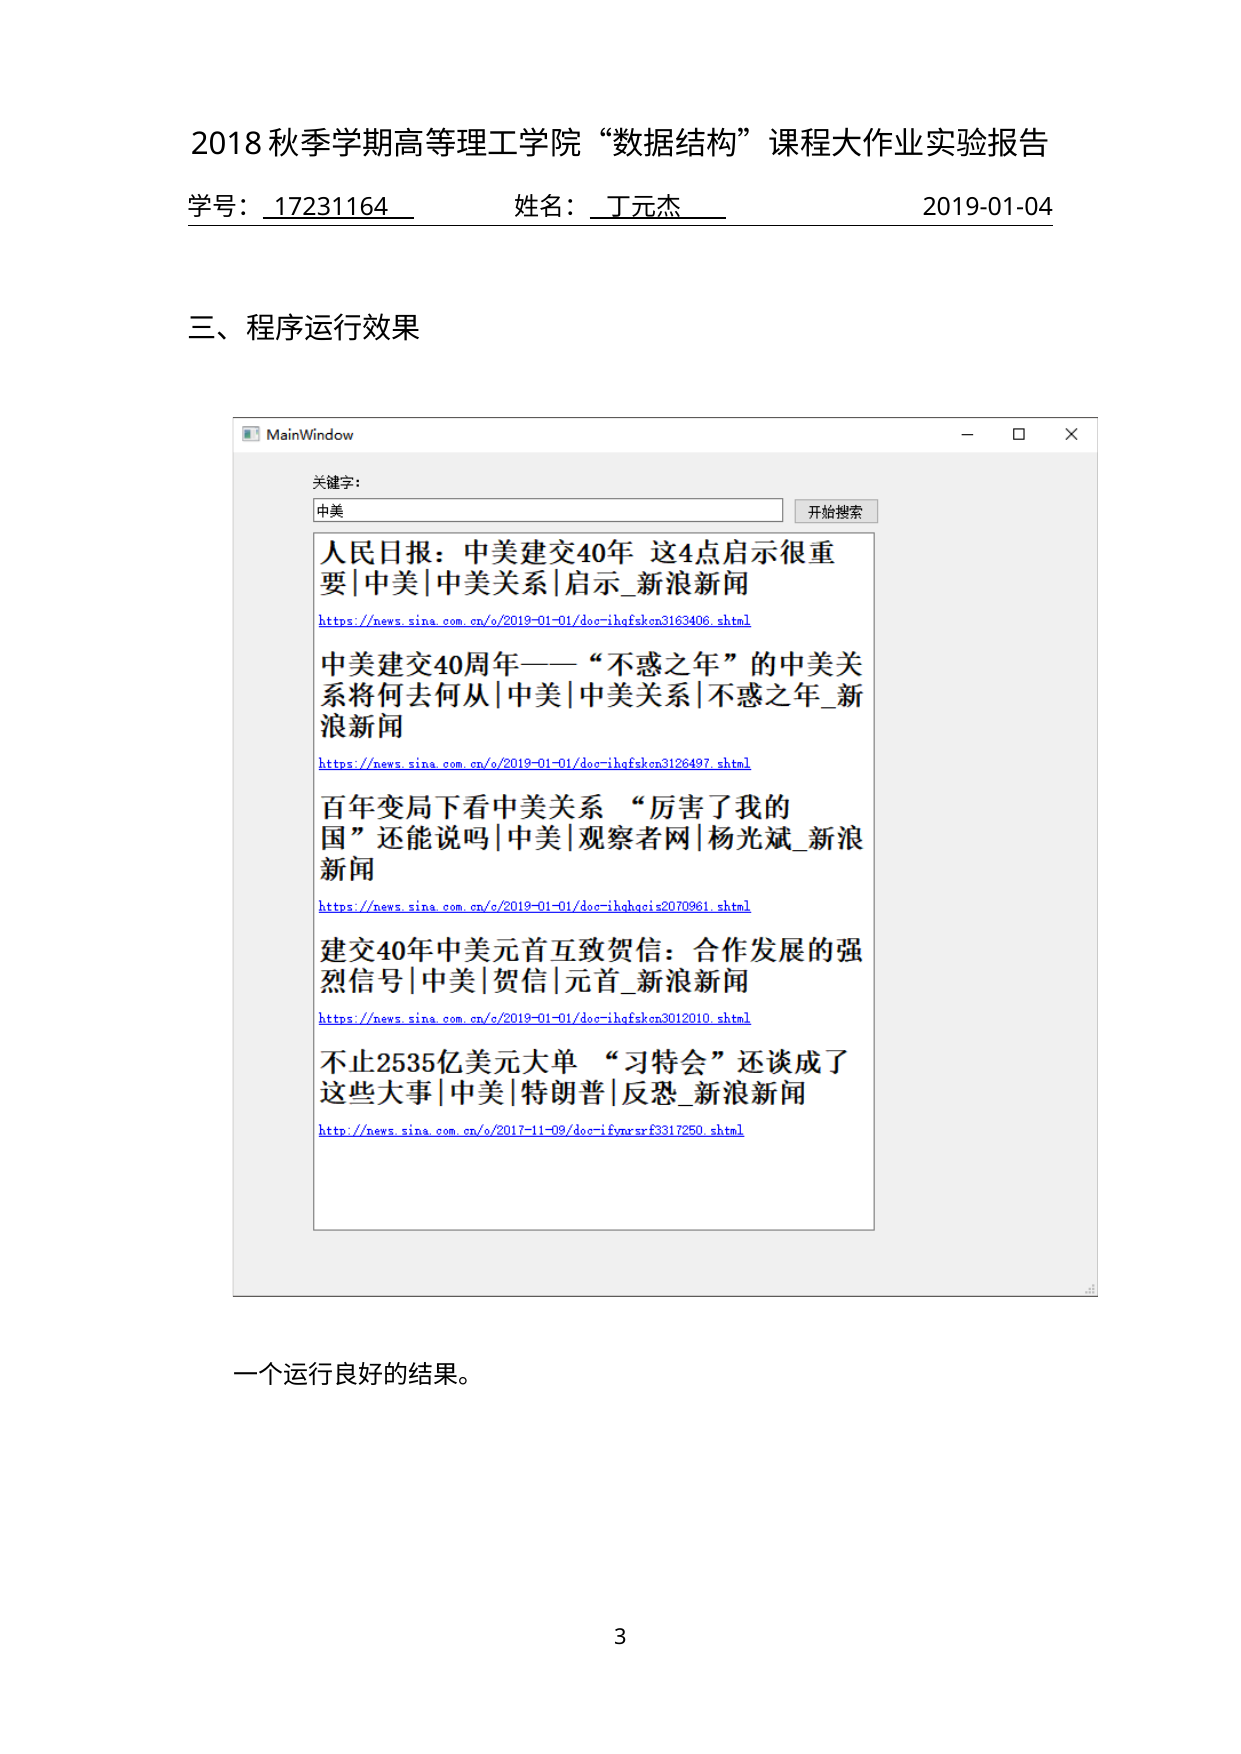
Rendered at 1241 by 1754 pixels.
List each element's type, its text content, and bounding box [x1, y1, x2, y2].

text 一个运行良好的结果。 [187, 1340, 1053, 1405]
picture [232, 417, 1098, 1297]
text 三、程序运行效果 [187, 293, 1053, 358]
